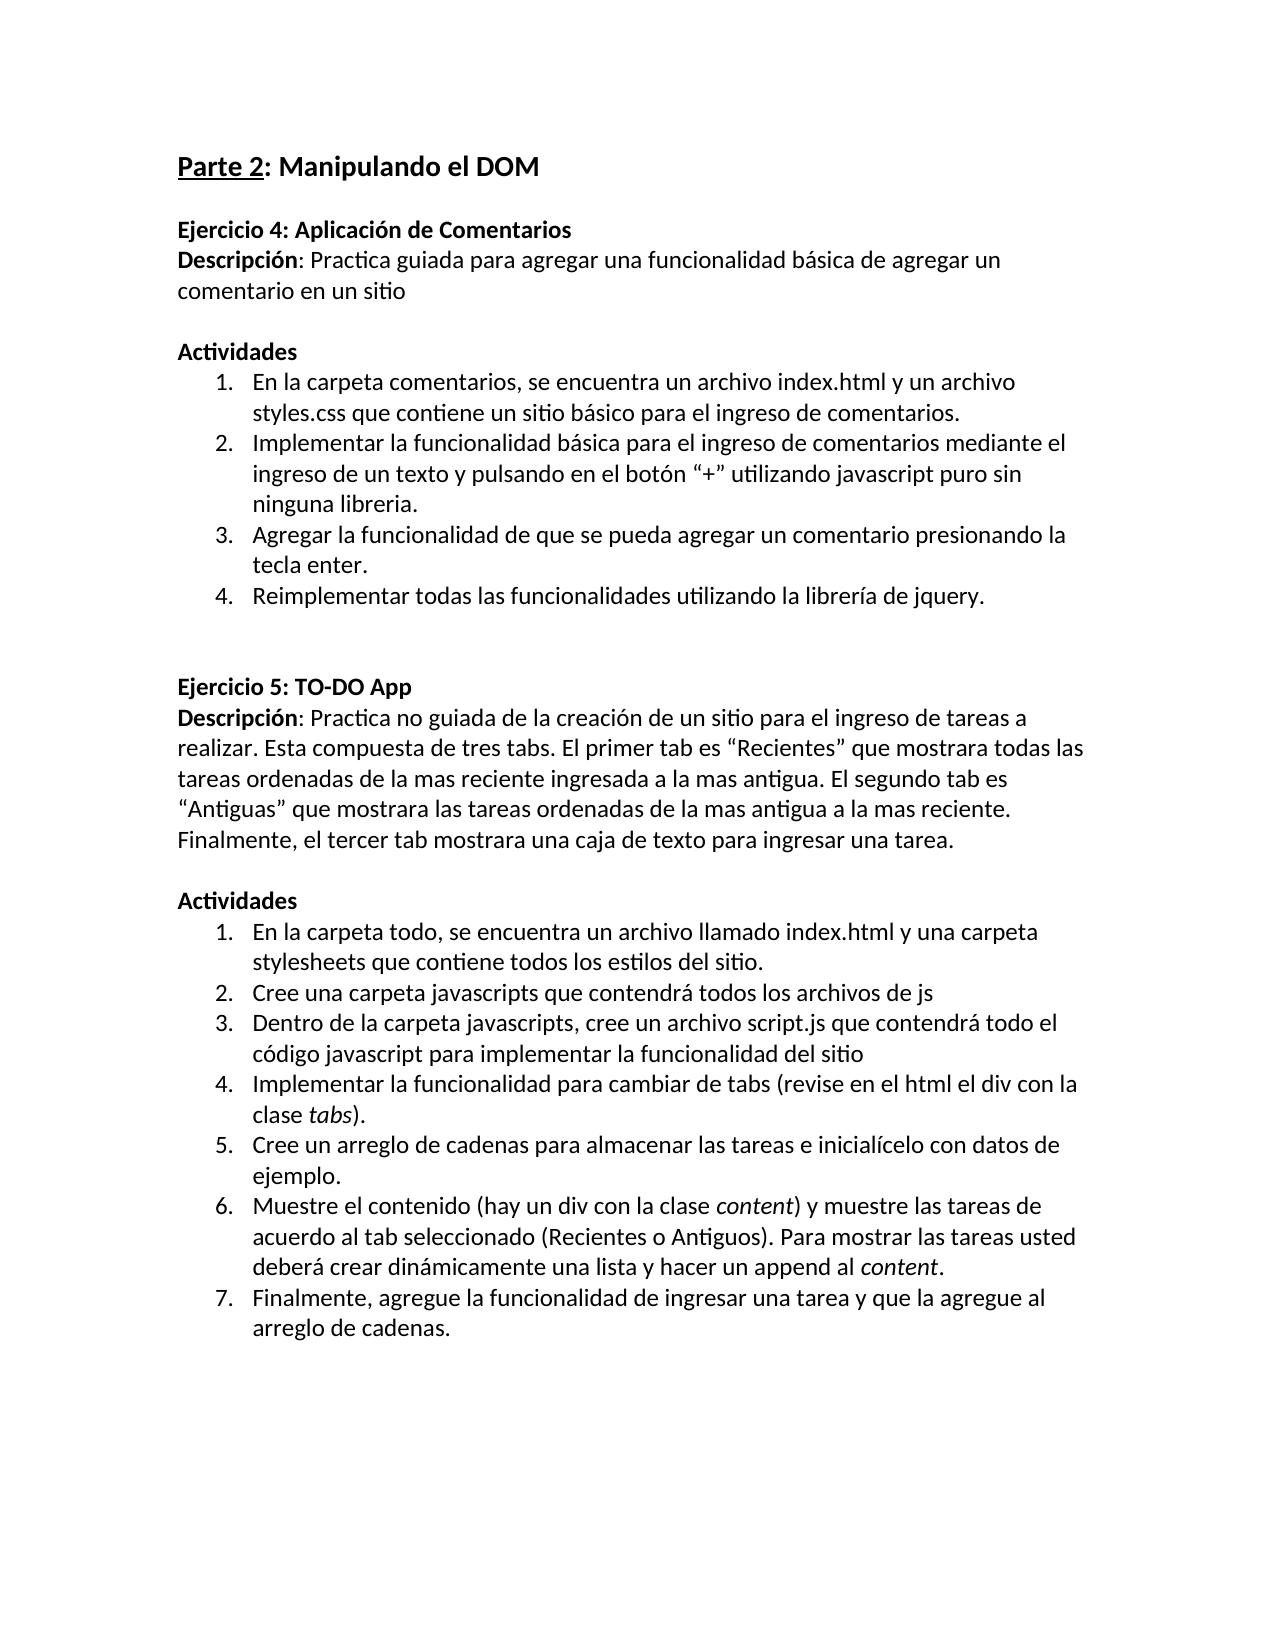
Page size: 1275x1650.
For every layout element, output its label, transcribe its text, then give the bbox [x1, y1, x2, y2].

list Agregar la funcionalidad de que se pueda agregar un comentario presionando la tecla enter. [215, 519, 1098, 580]
list Cree una carpeta javascripts que contendrá todos los archivos de js [215, 977, 1098, 1007]
text Descripción: Practica guiada para agregar una funcionalidad básica de agregar un comentario en un sitio [177, 244, 1098, 305]
text Actividades [177, 885, 1098, 916]
text Descripción: Practica no guiada de la creación de un sitio para el ingreso de tareas a realizar. Esta compuesta de tres tabs. El primer tab es “Recientes” que mostrara todas las tareas ordenadas de la mas reciente ingresada a la mas antigua. El segundo tab es “Antiguas” que mostrara las tareas ordenadas de la mas antigua a la mas reciente. Finalmente, el tercer tab mostrara una caja de texto para ingresar una tarea. [177, 702, 1098, 855]
text Parte 2: Manipulando el DOM [177, 148, 1098, 183]
list Implementar la funcionalidad básica para el ingreso de comentarios mediante el ingreso de un texto y pulsando en el botón “+” utilizando javascript puro sin ninguna libreria. [215, 427, 1098, 519]
list Implementar la funcionalidad para cambiar de tabs (revise en el html el div con la clase tabs). [215, 1068, 1098, 1129]
list Muestre el contenido (hay un div con la clase content) y muestre las tareas de acuerdo al tab seleccionado (Recientes o Antiguos). Para mostrar las tareas usted deberá crear dinámicamente una lista y hacer un append al content. [215, 1190, 1098, 1282]
list Cree un arreglo de cadenas para almacenar las tareas e inicialícelo con datos de ejemplo. [215, 1129, 1098, 1190]
list Reimplementar todas las funcionalidades utilizando la librería de jquery. [215, 580, 1098, 611]
text Actividades [177, 336, 1098, 366]
text Ejercicio 4: Aplicación de Comentarios [177, 214, 1098, 244]
list En la carpeta comentarios, se encuentra un archivo index.html y un archivo styles.css que contiene un sitio básico para el ingreso de comentarios. [215, 366, 1098, 427]
list Finalmente, agregue la funcionalidad de ingresar una tarea y que la agregue al arreglo de cadenas. [215, 1282, 1098, 1343]
text Ejercicio 5: TO-DO App [177, 672, 1098, 702]
list Dentro de la carpeta javascripts, cree un archivo script.js que contendrá todo el código javascript para implementar la funcionalidad del sitio [215, 1007, 1098, 1068]
list En la carpeta todo, se encuentra un archivo llamado index.html y una carpeta stylesheets que contiene todos los estilos del sitio. [215, 916, 1098, 977]
